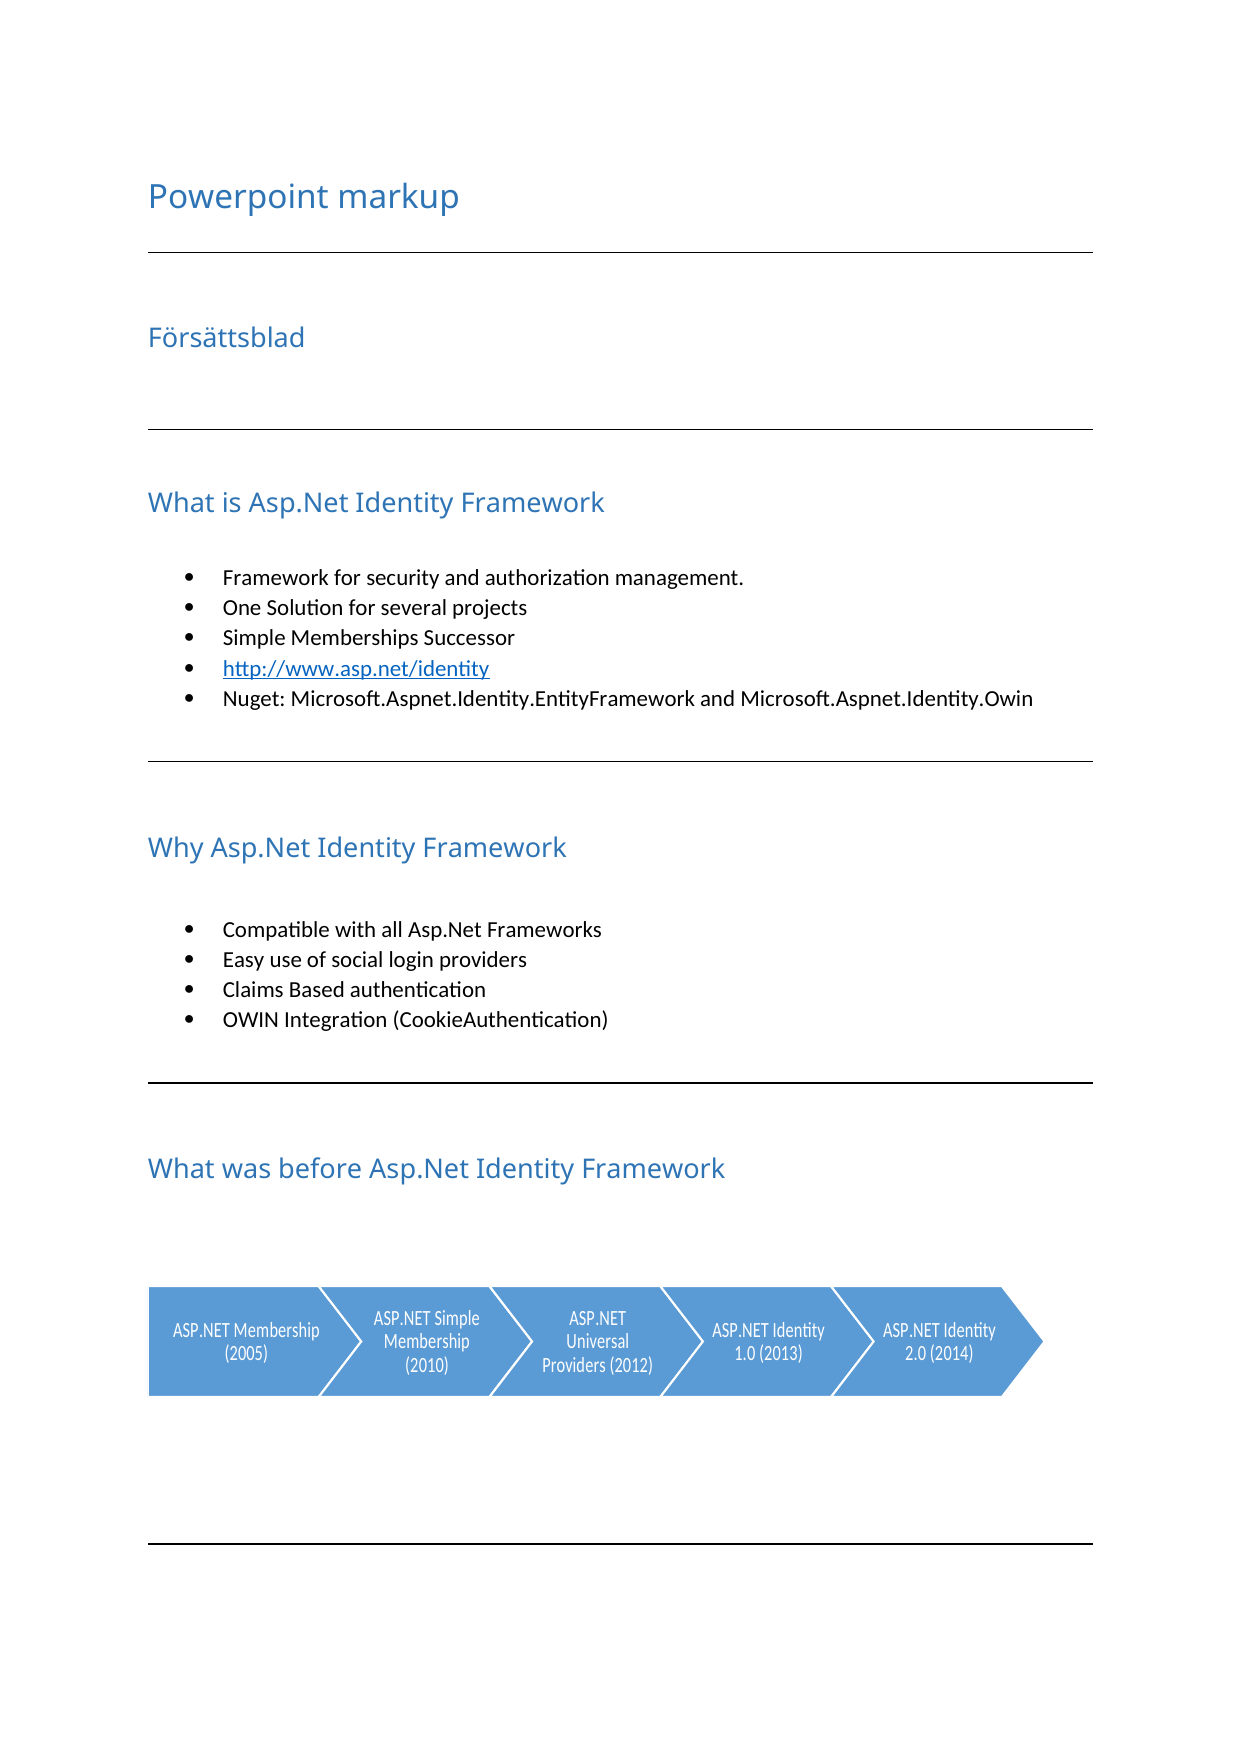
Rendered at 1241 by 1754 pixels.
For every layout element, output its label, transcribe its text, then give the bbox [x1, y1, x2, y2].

list Nuget: Microsoft.Aspnet.Identity.EntityFramework and Microsoft.Aspnet.Identity.Owin [185, 684, 1093, 712]
subtitle Why Asp.Net Identity Framework [148, 828, 1093, 865]
list Compatible with all Asp.Net Frameworks [185, 915, 1093, 943]
list Framework for security and authorization management. [185, 563, 1093, 591]
list OWIN Integration (CookieAuthentication) [185, 1005, 1093, 1033]
list Claims Based authentication [185, 975, 1093, 1003]
list http://www.asp.net/identity [185, 654, 1093, 682]
subtitle What was before Asp.Net Identity Framework [148, 1150, 1093, 1187]
list Easy use of social login providers [185, 945, 1093, 973]
list One Solution for several projects [185, 593, 1093, 621]
subtitle Försättsblad [148, 319, 1093, 396]
subtitle Powerpoint markup [148, 173, 1093, 218]
subtitle What is Asp.Net Identity Framework [148, 483, 1093, 560]
list Simple Memberships Successor [185, 623, 1093, 651]
